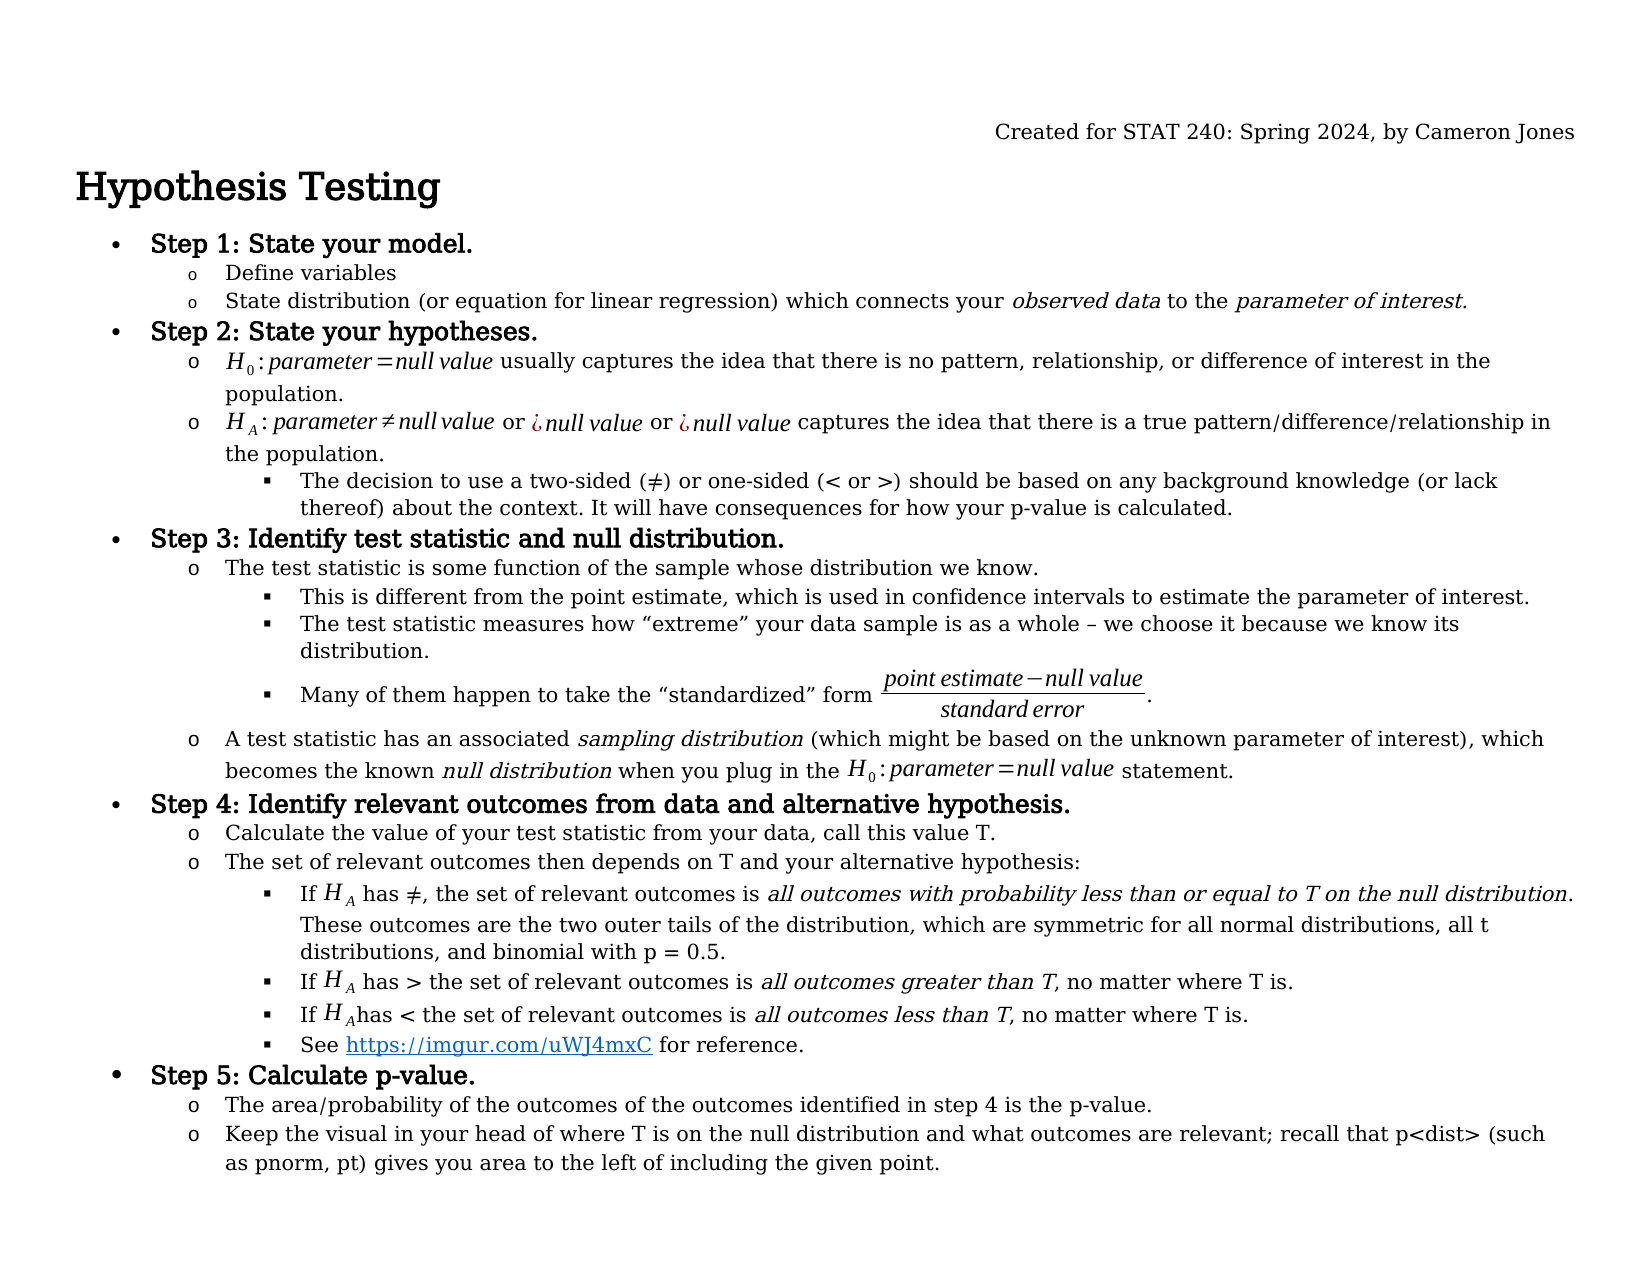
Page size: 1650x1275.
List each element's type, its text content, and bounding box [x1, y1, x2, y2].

list The decision to use a two-sided (≠) or one-sided (< or >) should be based on any background knowledge (or lack thereof) about the context. It will have consequences for how your p-value is calculated. [262, 468, 1575, 520]
list If has ≠, the set of relevant outcomes is all outcomes with probability less than or equal to T on the null distribution. These outcomes are the two outer tails of the distribution, which are symmetric for all normal distributions, all t distributions, and binomial with p = 0.5. [262, 878, 1575, 963]
list or or captures the idea that there is a true pattern/difference/relationship in the population. [187, 408, 1575, 466]
list The area/probability of the outcomes of the outcomes identified in step 4 is the p-value. [187, 1092, 1575, 1119]
list usually captures the idea that there is no pattern, relationship, or difference of interest in the population. [187, 347, 1575, 406]
text Created for STAT 240: Spring 2024, by Cameron Jones [75, 119, 1575, 144]
list The test statistic is some function of the sample whose distribution we know. [187, 554, 1575, 581]
list This is different from the point estimate, which is used in confidence intervals to estimate the parameter of interest. [262, 583, 1575, 609]
list See https://imgur.com/uWJ4mxC for reference. [262, 1032, 1575, 1057]
list Calculate the value of your test statistic from your data, call this value T. [187, 820, 1575, 847]
list Step 2: State your hypotheses. [112, 315, 1575, 345]
list The test statistic measures how “extreme” your data sample is as a whole – we choose it because we know its distribution. [262, 611, 1575, 663]
list If has < the set of relevant outcomes is all outcomes less than T, no matter where T is. [262, 999, 1575, 1030]
list Step 3: Identify test statistic and null distribution. [112, 522, 1575, 552]
list Many of them happen to take the “standardized” form . [262, 665, 1575, 724]
list Step 4: Identify relevant outcomes from data and alternative hypothesis. [112, 788, 1575, 818]
list Step 5: Calculate p-value. [112, 1059, 1575, 1089]
list Keep the visual in your head of where T is on the null distribution and what outcomes are relevant; recall that p<dist> (such as pnorm, pt) gives you area to the left of including the given point. [187, 1121, 1575, 1174]
list A test statistic has an associated sampling distribution (which might be based on the unknown parameter of interest), which becomes the known null distribution when you plug in the statement. [187, 726, 1575, 786]
text Hypothesis Testing [75, 162, 1575, 207]
list State distribution (or equation for linear regression) which connects your observed data to the parameter of interest. [187, 287, 1575, 313]
list The set of relevant outcomes then depends on T and your alternative hypothesis: [187, 849, 1575, 876]
list Step 1: State your model. [112, 227, 1575, 257]
list If has > the set of relevant outcomes is all outcomes greater than T, no matter where T is. [262, 965, 1575, 997]
list Define variables [187, 260, 1575, 286]
